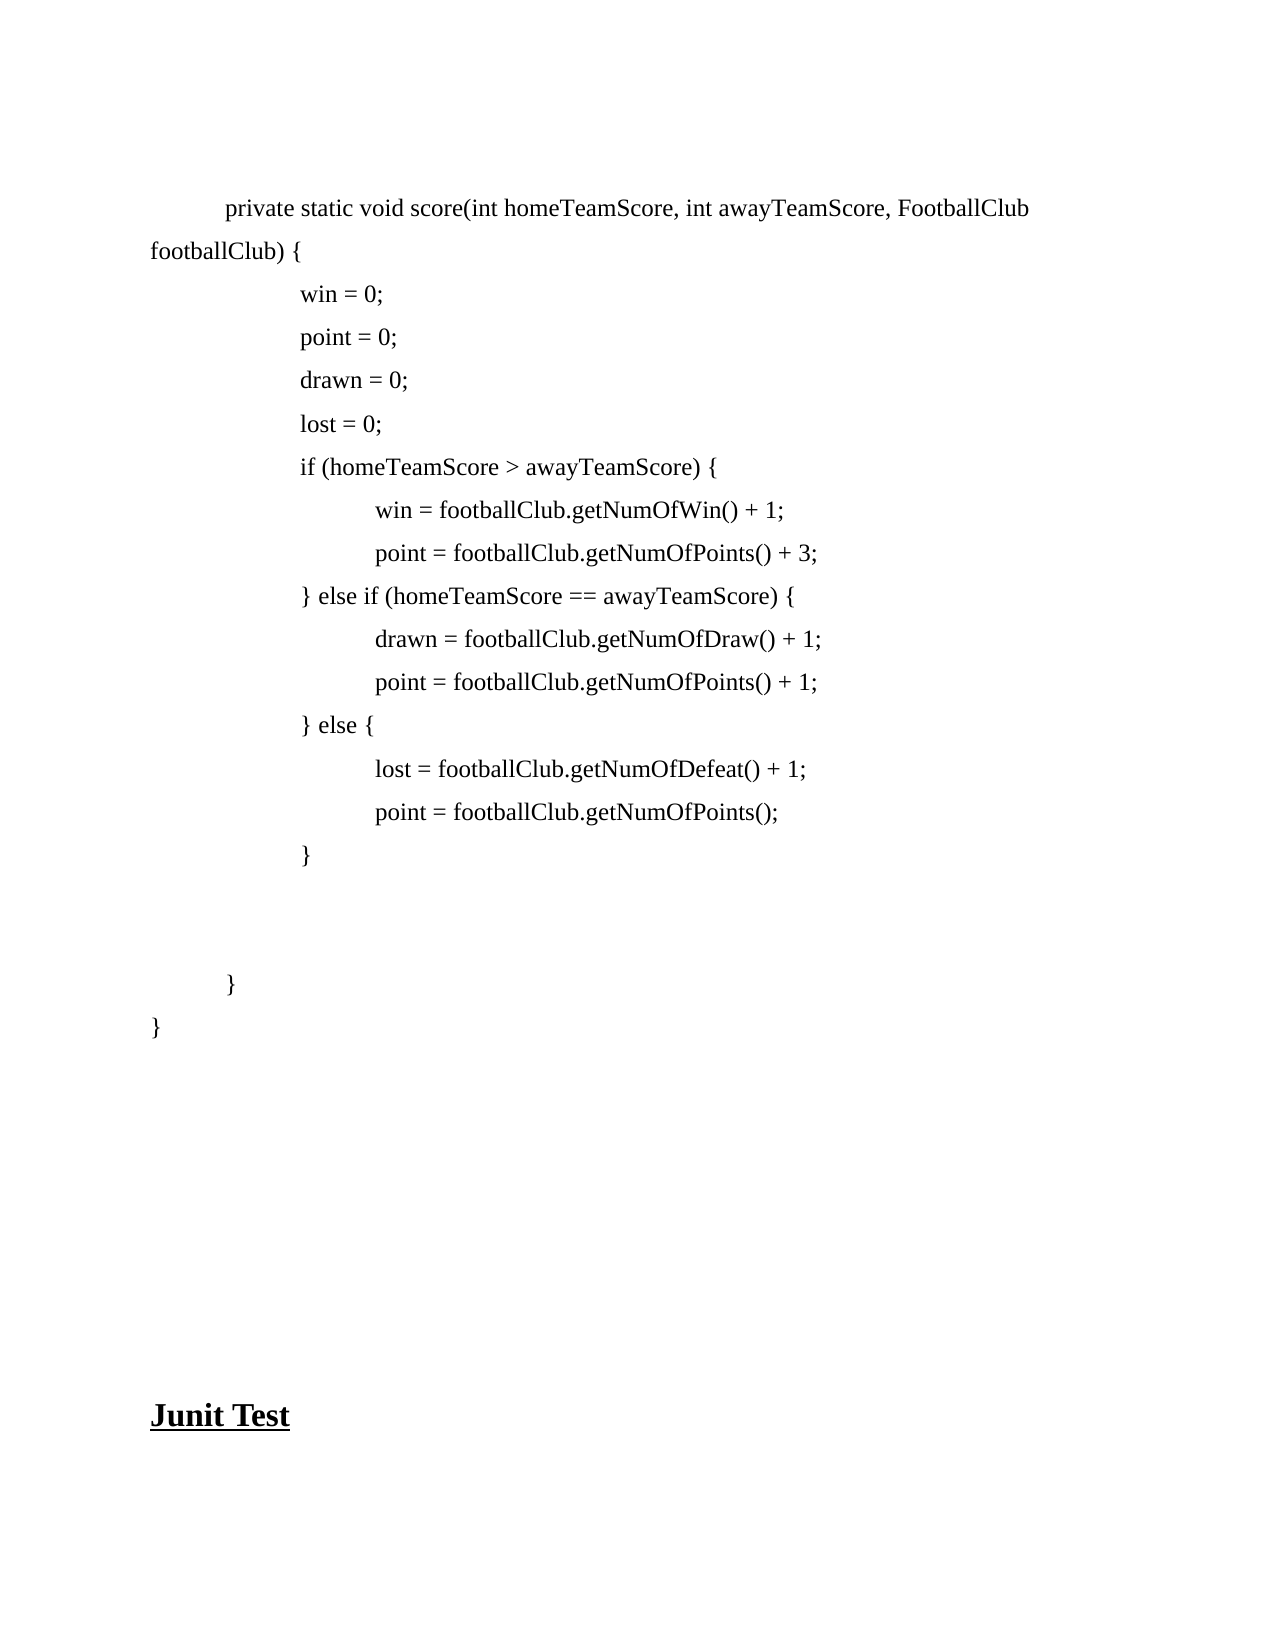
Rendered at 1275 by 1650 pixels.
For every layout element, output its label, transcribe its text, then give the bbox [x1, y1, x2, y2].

text } else { [150, 711, 1125, 739]
text point = 0; [150, 322, 1125, 351]
text win = footballClub.getNumOfWin() + 1; [150, 495, 1125, 524]
subtitle Junit Test [150, 1396, 1125, 1434]
text } [150, 969, 1125, 998]
text lost = 0; [150, 409, 1125, 437]
text if (homeTeamScore > awayTeamScore) { [150, 452, 1125, 481]
text point = footballClub.getNumOfPoints() + 3; [150, 538, 1125, 567]
text point = footballClub.getNumOfPoints() + 1; [150, 667, 1125, 696]
text drawn = footballClub.getNumOfDraw() + 1; [150, 624, 1125, 653]
text drawn = 0; [150, 366, 1125, 394]
text lost = footballClub.getNumOfDefeat() + 1; [150, 754, 1125, 782]
text } else if (homeTeamScore == awayTeamScore) { [150, 581, 1125, 610]
text win = 0; [150, 279, 1125, 308]
text point = footballClub.getNumOfPoints(); [150, 797, 1125, 826]
text } [150, 1012, 1125, 1041]
text private static void score(int homeTeamScore, int awayTeamScore, FootballClub footballClub) { [150, 193, 1125, 265]
text } [150, 840, 1125, 869]
